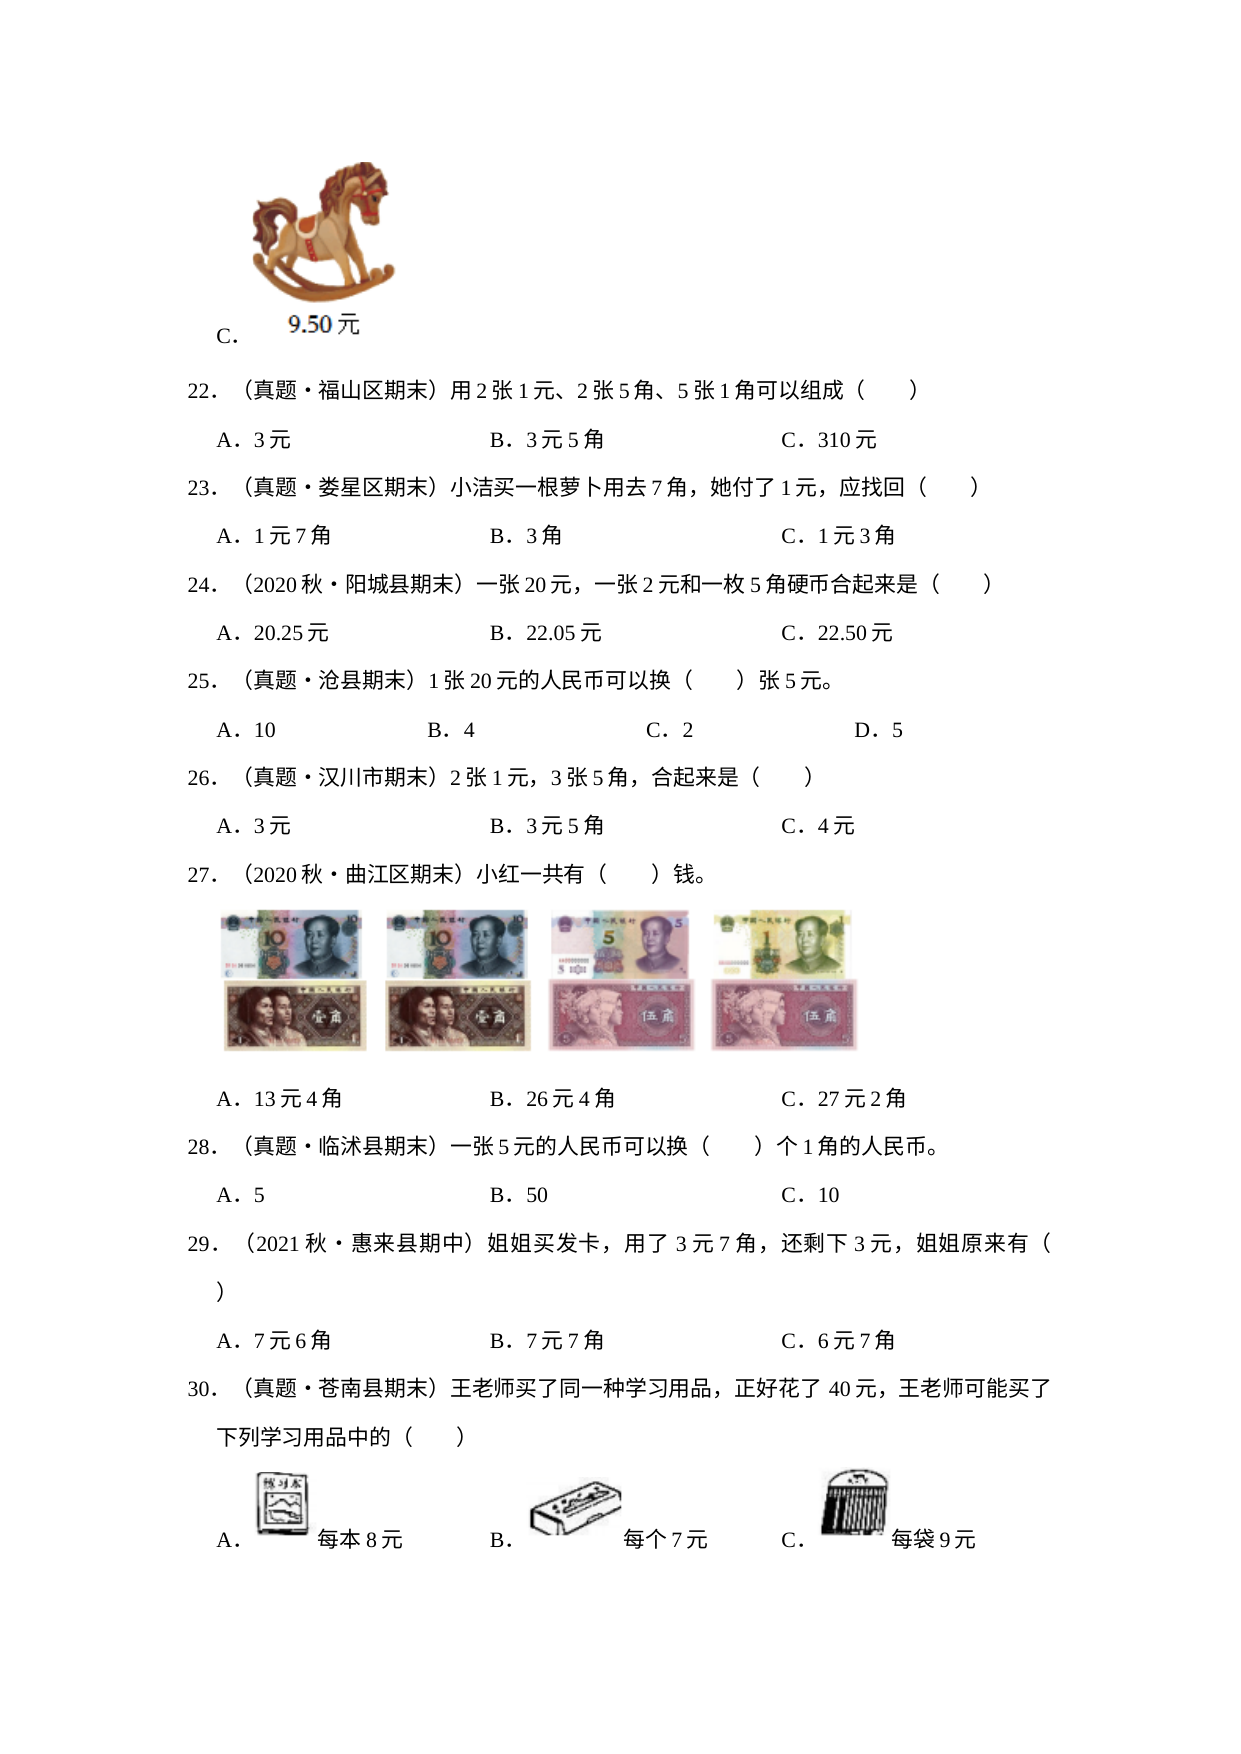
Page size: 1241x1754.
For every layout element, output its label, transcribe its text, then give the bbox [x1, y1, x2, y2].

text A．10 B．4 C．2 D．5 [187, 711, 1053, 744]
text 28．（真题•临沭县期末）一张5元的人民币可以换（ ）个1角的人民币。 [187, 1129, 1053, 1161]
text A．3元 B．3元5角 C．4元 [187, 808, 1053, 840]
picture [252, 162, 397, 336]
text A．20.25元 B．22.05元 C．22.50元 [187, 614, 1053, 647]
text A．7元6角 B．7元7角 C．6元7角 [187, 1322, 1053, 1355]
text A．5 B．50 C．10 [187, 1177, 1053, 1209]
text A．每本8元 B．每个7元 C．每袋9元 [187, 1468, 1053, 1565]
text 26．（真题•汉川市期末）2张1元，3张5角，合起来是（ ） [187, 759, 1053, 792]
text A．13元4角 B．26元4角 C．27元2角 [187, 1080, 1053, 1113]
text 29．（2021秋•惠来县期中）姐姐买发卡，用了3元7角，还剩下3元，姐姐原来有（ ） [187, 1225, 1053, 1307]
picture [253, 1472, 318, 1537]
text 27．（2020秋•曲江区期末）小红一共有（ ）钱。 [187, 856, 1053, 889]
text 22．（真题•福山区期末）用2张1元、2张5角、5张1角可以组成（ ） [187, 373, 1053, 405]
picture [526, 1477, 623, 1537]
picture [817, 1467, 892, 1537]
text 25．（真题•沧县期末）1张20元的人民币可以换（ ）张5元。 [187, 663, 1053, 695]
text 24．（2020秋•阳城县期末）一张20元，一张2元和一枚5角硬币合起来是（ ） [187, 566, 1053, 599]
text C． [187, 162, 1053, 357]
picture [216, 904, 863, 1056]
text A．3元 B．3元5角 C．310元 [187, 421, 1053, 454]
text 30．（真题•苍南县期末）王老师买了同一种学习用品，正好花了40元，王老师可能买了下列学习用品中的（ ） [187, 1371, 1053, 1452]
text 23．（真题•娄星区期末）小洁买一根萝卜用去7角，她付了1元，应找回（ ） [187, 469, 1053, 502]
text A．1元7角 B．3角 C．1元3角 [187, 518, 1053, 550]
